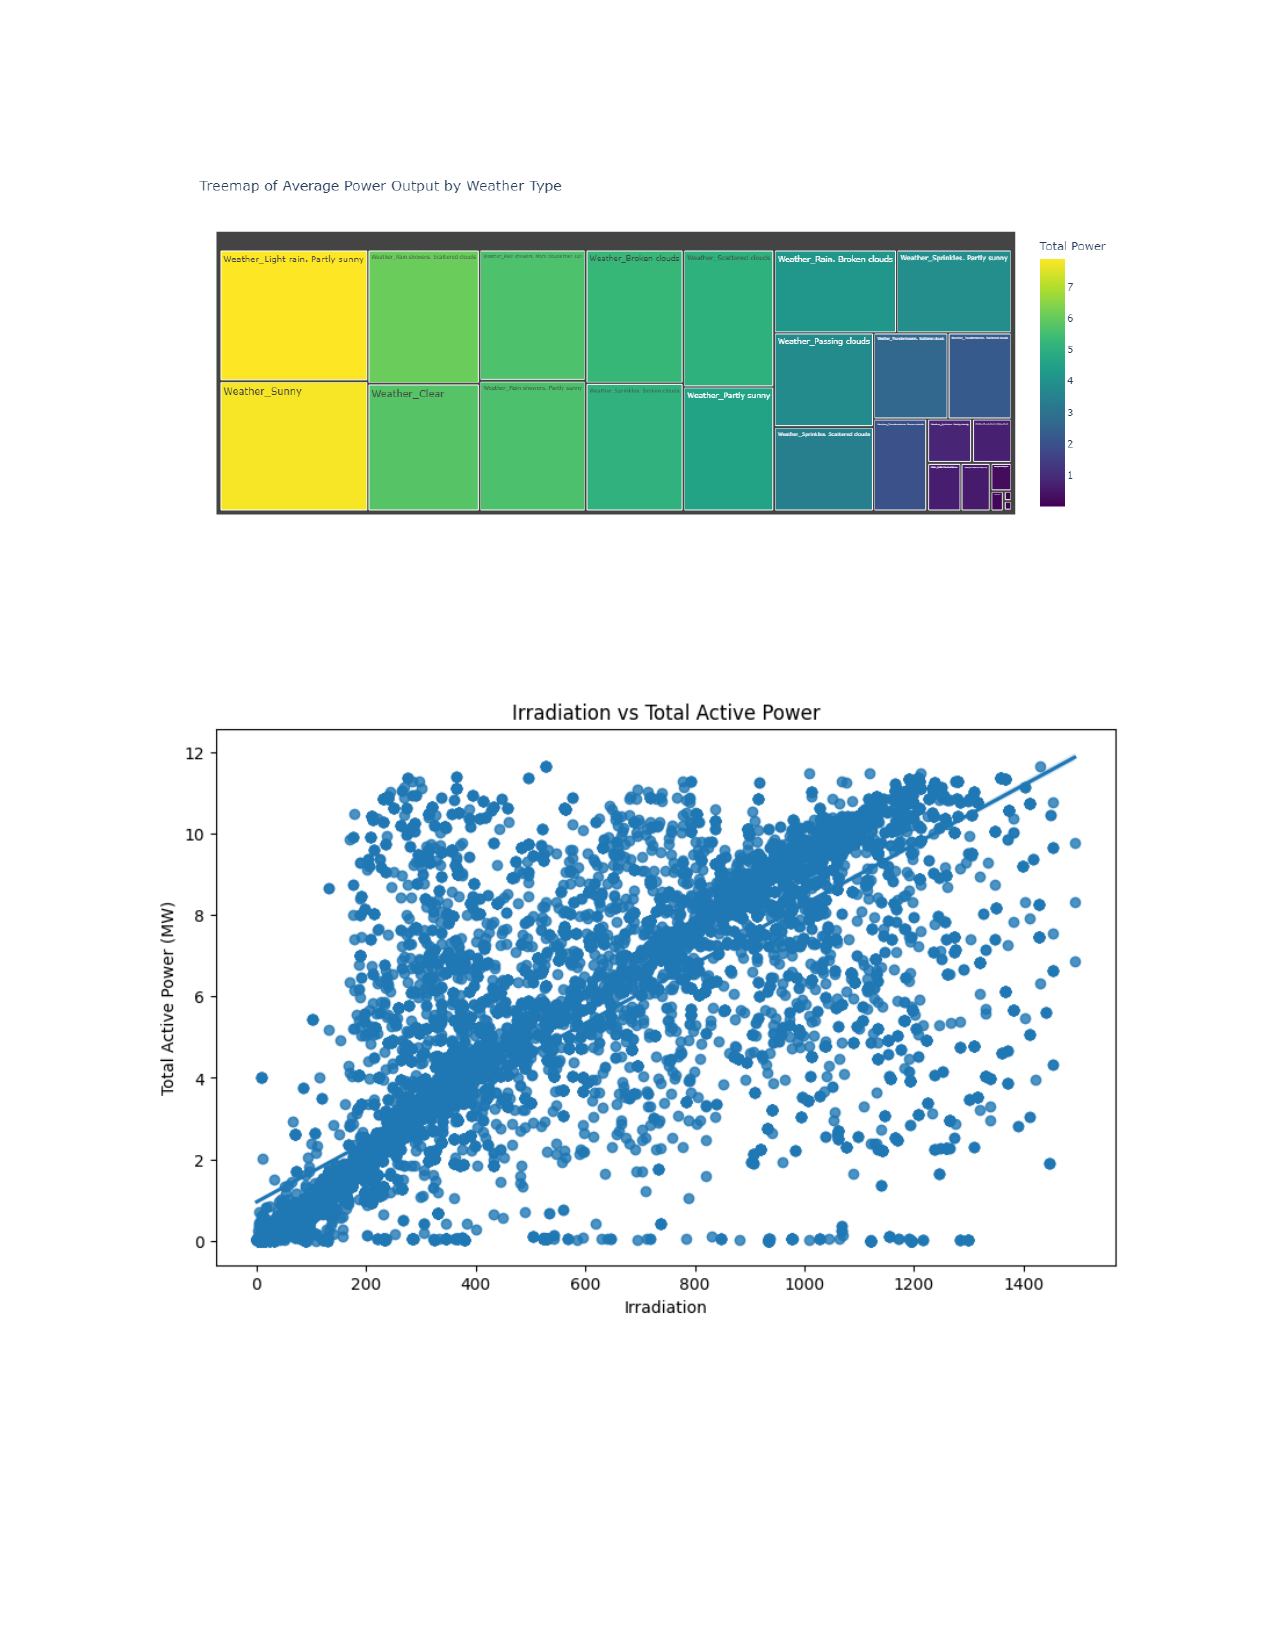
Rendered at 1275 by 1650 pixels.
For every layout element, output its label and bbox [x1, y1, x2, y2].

picture [150, 150, 1124, 580]
picture [150, 692, 1125, 1327]
